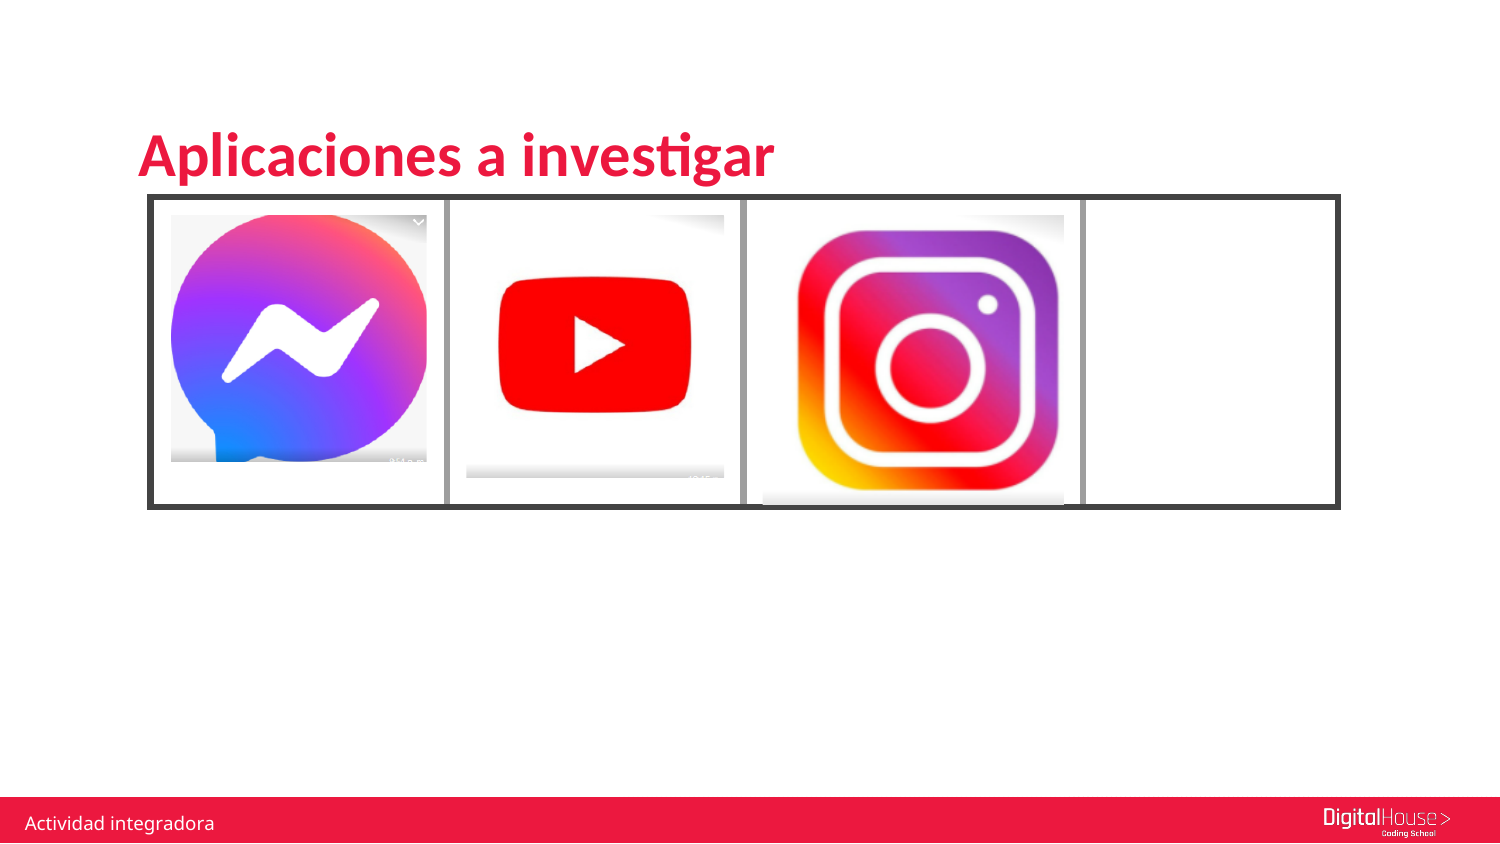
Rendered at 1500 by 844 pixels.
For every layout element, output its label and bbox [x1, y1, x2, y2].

table_cell [747, 200, 1080, 504]
picture [1324, 808, 1450, 838]
table_cell [1086, 200, 1335, 504]
table_cell [450, 200, 740, 504]
table_cell [154, 200, 444, 504]
